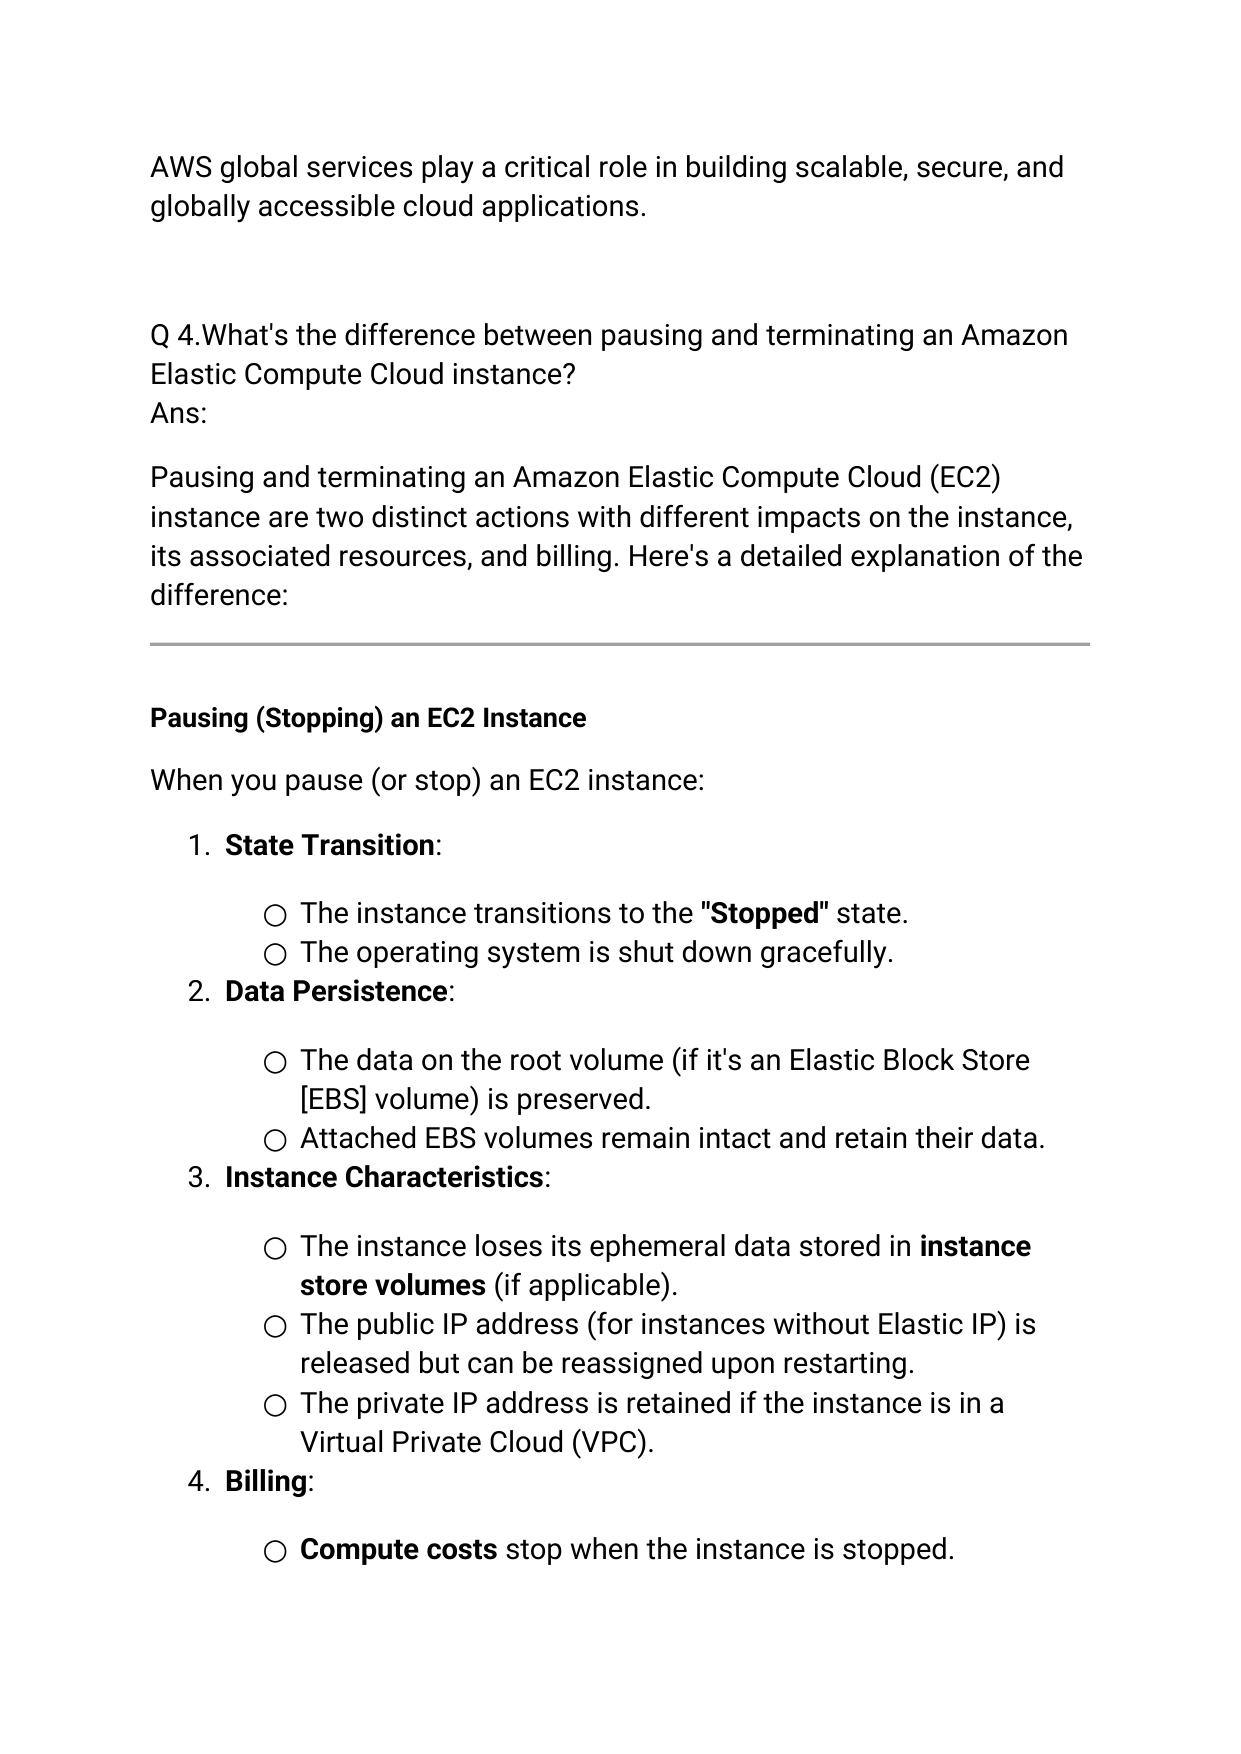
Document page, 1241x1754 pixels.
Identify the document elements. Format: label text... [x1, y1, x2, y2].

list State Transition: [187, 828, 1090, 892]
list Billing: [187, 1464, 1090, 1529]
text AWS global services play a critical role in building scalable, secure, and globally accessible cloud applications. [150, 150, 1090, 223]
list The instance loses its ephemeral data stored in instance store volumes (if applicable). [262, 1229, 1090, 1302]
list Data Persistence: [187, 974, 1090, 1039]
list Compute costs stop when the instance is stopped. [262, 1533, 1090, 1567]
text When you pause (or stop) an EC2 instance: [150, 763, 1090, 798]
list The instance transitions to the "Stopped" state. [262, 896, 1090, 930]
list The private IP address is retained if the instance is in a Virtual Private Cloud (VPC). [262, 1386, 1090, 1459]
text Pausing and terminating an Amazon Elastic Compute Cloud (EC2) instance are two distinct actions with different impacts on the instance, its associated resources, and billing. Here's a detailed explanation of the difference: [150, 461, 1090, 613]
list The operating system is shut down gracefully. [262, 935, 1090, 969]
text Q 4.What's the difference between pausing and terminating an Amazon Elastic Compute Cloud instance? [150, 318, 1090, 391]
subtitle Pausing (Stopping) an EC2 Instance [150, 702, 1090, 734]
list Instance Characteristics: [187, 1161, 1090, 1225]
text Ans: [150, 396, 1090, 431]
list The data on the root volume (if it's an Elastic Block Store [EBS] volume) is preserved. [262, 1043, 1090, 1116]
list Attached EBS volumes remain intact and retain their data. [262, 1121, 1090, 1156]
list The public IP address (for instances without Elastic IP) is released but can be reassigned upon restarting. [262, 1307, 1090, 1381]
